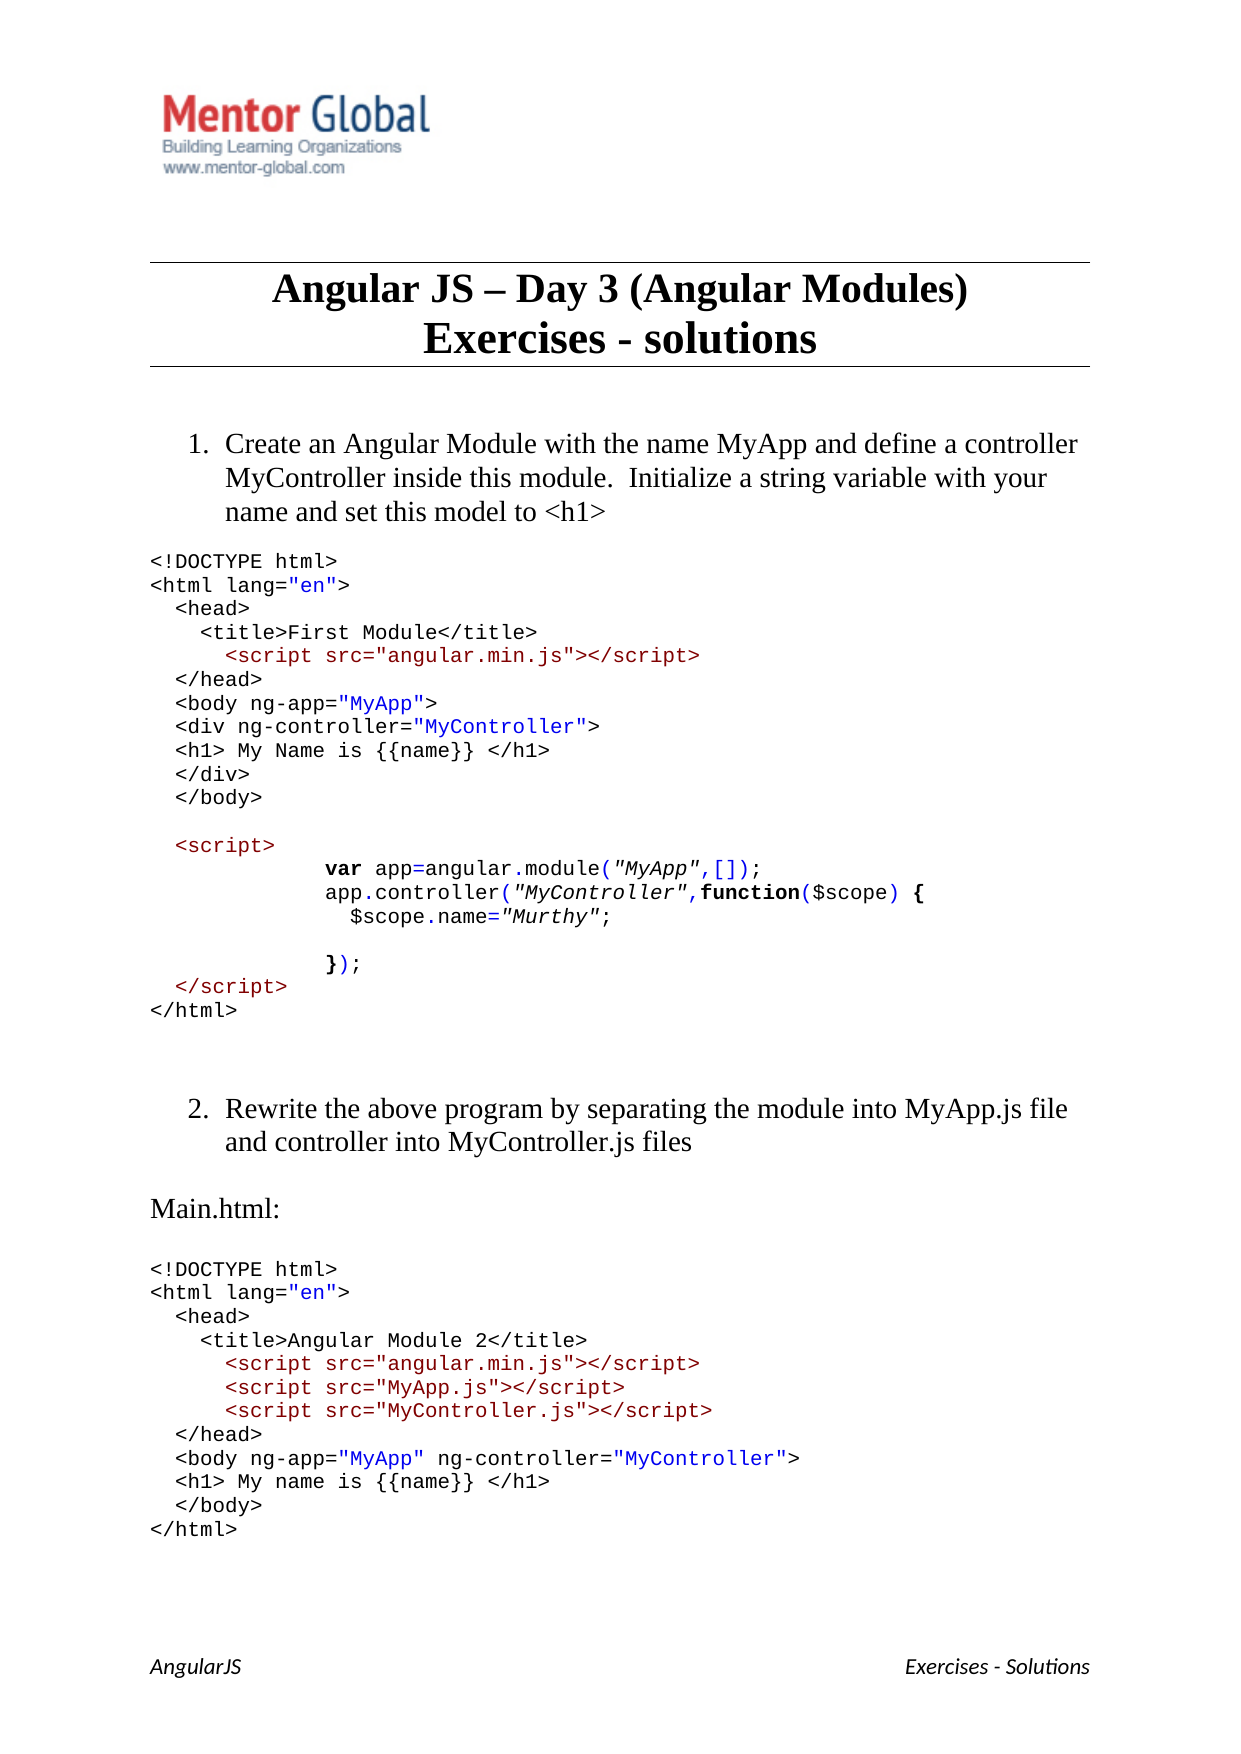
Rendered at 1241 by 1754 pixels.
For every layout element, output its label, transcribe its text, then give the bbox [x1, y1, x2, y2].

list Create an Angular Module with the name MyApp and define a controller MyController inside this module. Initialize a string variable with your name and set this model to <h1> [187, 427, 1090, 527]
picture [150, 73, 449, 188]
text <!DOCTYPE html> <html lang="en"> <head> <title>First Module</title> <script src="angular.min.js"></script> </head> <body ng-app="MyApp"> <div ng-controller="MyController"> <h1> My Name is {{name}} </h1> </div> </body> <script> var app=angular.module("MyApp",[]); app.controller("MyController",function($scope) { $scope.name="Murthy"; }); </script> </html> [150, 551, 1090, 1024]
text Main.html: [150, 1192, 1090, 1225]
text Exercises - solutions [150, 311, 1090, 366]
text Angular JS – Day 3 (Angular Modules) [150, 263, 1090, 311]
list Rewrite the above program by separating the module into MyApp.js file and controller into MyController.js files [187, 1091, 1090, 1158]
text <!DOCTYPE html> <html lang="en"> <head> <title>Angular Module 2</title> <script src="angular.min.js"></script> <script src="MyApp.js"></script> <script src="MyController.js"></script> </head> <body ng-app="MyApp" ng-controller="MyController"> <h1> My name is {{name}} </h1> </body> </html> [150, 1259, 1090, 1542]
